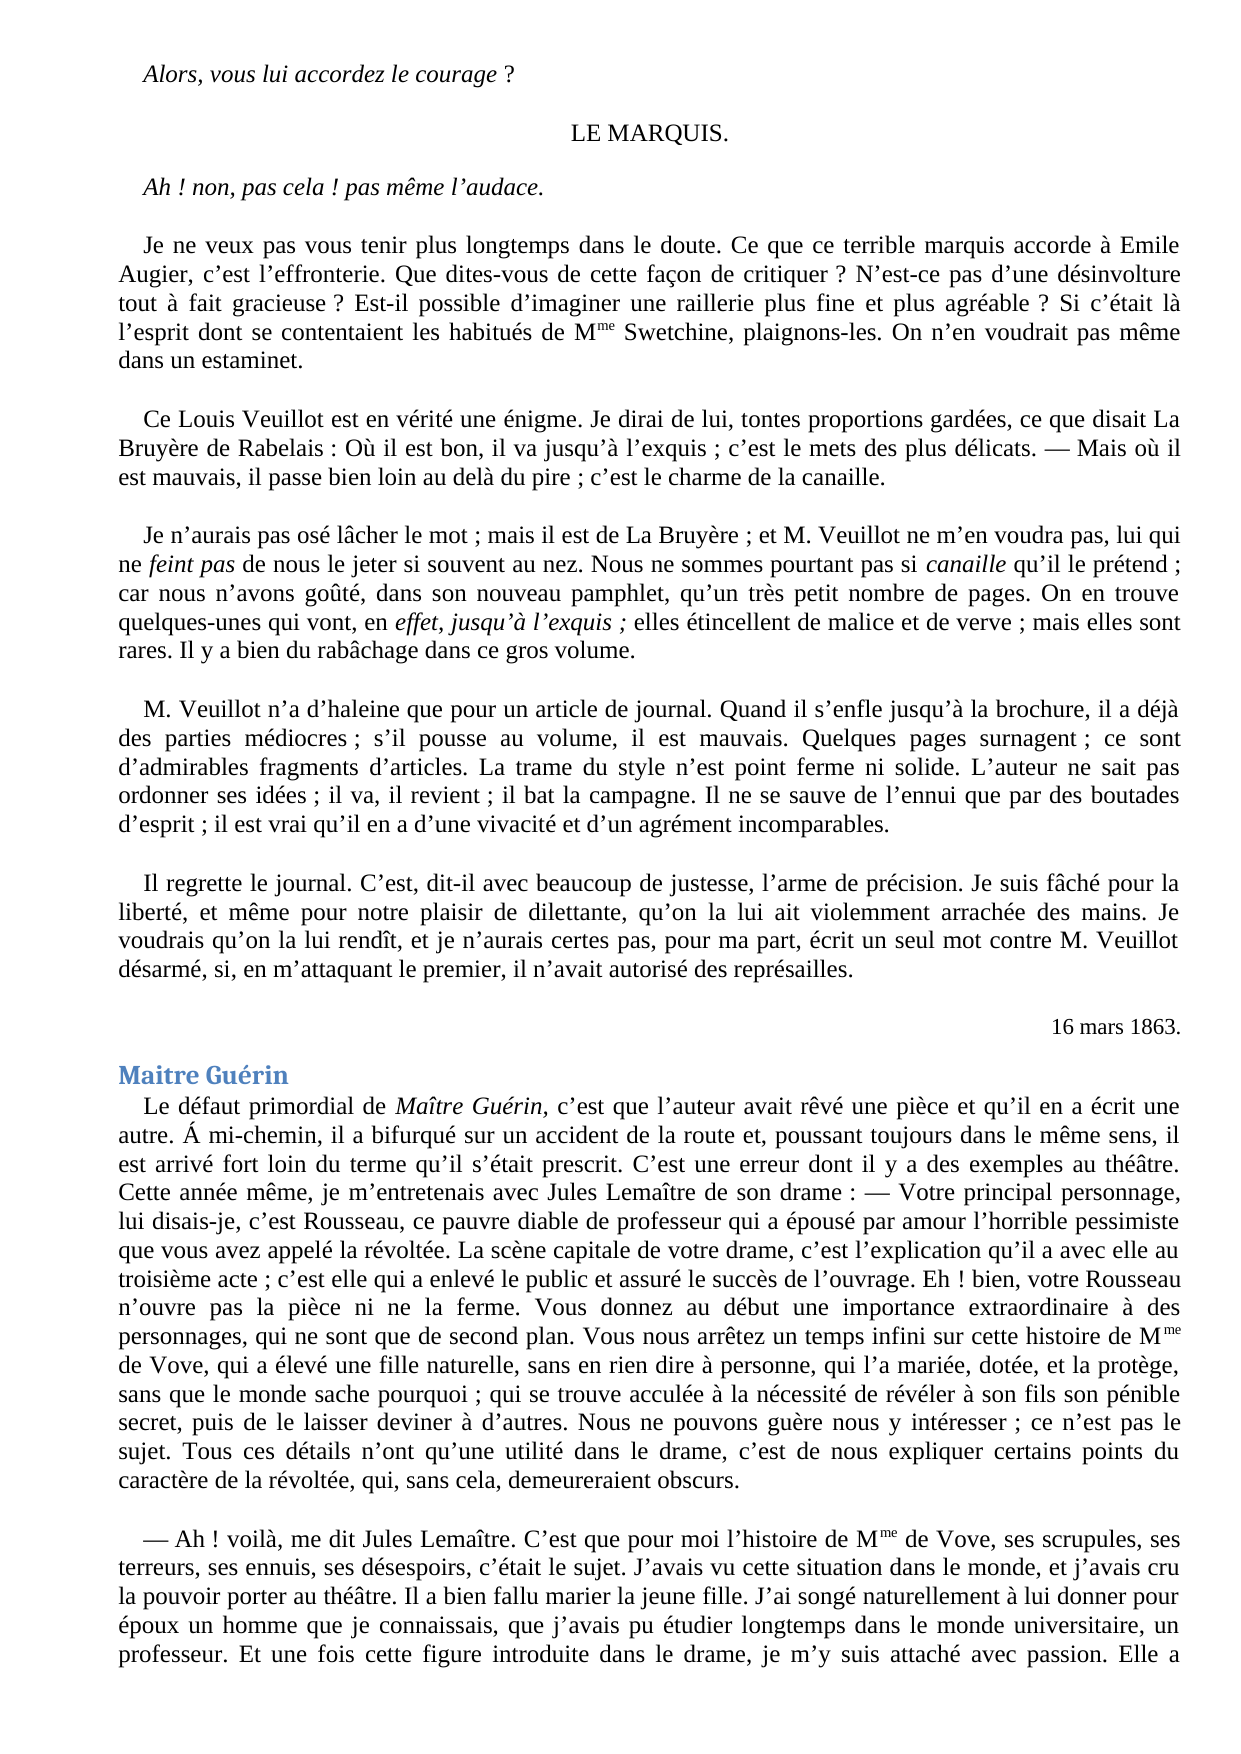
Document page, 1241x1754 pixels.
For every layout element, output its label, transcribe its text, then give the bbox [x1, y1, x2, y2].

text Ce Louis Veuillot est en vérité une énigme. Je dirai de lui, tontes proportions gardées, ce que disait La Bruyère de Rabelais : Où il est bon, il va jusqu’à l’exquis ; c’est le mets des plus délicats. — Mais où il est mauvais, il passe bien loin au delà du pire ; c’est le charme de la canaille. [118, 404, 1181, 490]
text Alors, vous lui accordez le courage ? [118, 59, 1181, 88]
text 16 mars 1863. [118, 1013, 1181, 1039]
text LE MARQUIS. [118, 118, 1181, 147]
text Je ne veux pas vous tenir plus longtemps dans le doute. Ce que ce terrible marquis accorde à Emile Augier, c’est l’effronterie. Que dites-vous de cette façon de critiquer ? N’est-ce pas d’une désinvolture tout à fait gracieuse ? Est-il possible d’imaginer une raillerie plus fine et plus agréable ? Si c’était là l’esprit dont se contentaient les habitués de Mme Swetchine, plaignons-les. On n’en voudrait pas même dans un estaminet. [118, 230, 1181, 374]
text Je n’aurais pas osé lâcher le mot ; mais il est de La Bruyère ; et M. Veuillot ne m’en voudra pas, lui qui ne feint pas de nous le jeter si souvent au nez. Nous ne sommes pourtant pas si canaille qu’il le prétend ; car nous n’avons goûté, dans son nouveau pamphlet, qu’un très petit nombre de pages. On en trouve quelques-unes qui vont, en effet, jusqu’à l’exquis ; elles étincellent de malice et de verve ; mais elles sont rares. Il y a bien du rabâchage dans ce gros volume. [118, 520, 1181, 664]
text Ah ! non, pas cela ! pas même l’audace. [118, 172, 1181, 200]
subtitle Maitre Guérin [118, 1060, 1181, 1091]
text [118, 1524, 1181, 1667]
text Il regrette le journal. C’est, dit-il avec beaucoup de justesse, l’arme de précision. Je suis fâché pour la liberté, et même pour notre plaisir de dilettante, qu’on la lui ait violemment arrachée des mains. Je voudrais qu’on la lui rendît, et je n’aurais certes pas, pour ma part, écrit un seul mot contre M. Veuillot désarmé, si, en m’attaquant le premier, il n’avait autorisé des représailles. [118, 868, 1181, 983]
text M. Veuillot n’a d’haleine que pour un article de journal. Quand il s’enfle jusqu’à la brochure, il a déjà des parties médiocres ; s’il pousse au volume, il est mauvais. Quelques pages surnagent ; ce sont d’admirables fragments d’articles. La trame du style n’est point ferme ni solide. L’auteur ne sait pas ordonner ses idées ; il va, il revient ; il bat la campagne. Il ne se sauve de l’ennui que par des boutades d’esprit ; il est vrai qu’il en a d’une vivacité et d’un agrément incomparables. [118, 694, 1181, 838]
text Le défaut primordial de Maître Guérin, c’est que l’auteur avait rêvé une pièce et qu’il en a écrit une autre. Á mi-chemin, il a bifurqué sur un accident de la route et, poussant toujours dans le même sens, il est arrivé fort loin du terme qu’il s’était prescrit. C’est une erreur dont il y a des exemples au théâtre. Cette année même, je m’entretenais avec Jules Lemaître de son drame : — Votre principal personnage, lui disais-je, c’est Rousseau, ce pauvre diable de professeur qui a épousé par amour l’horrible pessimiste que vous avez appelé la révoltée. La scène capitale de votre drame, c’est l’explication qu’il a avec elle au troisième acte ; c’est elle qui a enlevé le public et assuré le succès de l’ouvrage. Eh ! bien, votre Rousseau n’ouvre pas la pièce ni ne la ferme. Vous donnez au début une importance extraordinaire à des personnages, qui ne sont que de second plan. Vous nous arrêtez un temps infini sur cette histoire de Mme de Vove, qui a élevé une fille naturelle, sans en rien dire à personne, qui l’a mariée, dotée, et la protège, sans que le monde sache pourquoi ; qui se trouve acculée à la nécessité de révéler à son fils son pénible secret, puis de le laisser deviner à d’autres. Nous ne pouvons guère nous y intéresser ; ce n’est pas le sujet. Tous ces détails n’ont qu’une utilité dans le drame, c’est de nous expliquer certains points du caractère de la révoltée, qui, sans cela, demeureraient obscurs. [118, 1091, 1181, 1494]
